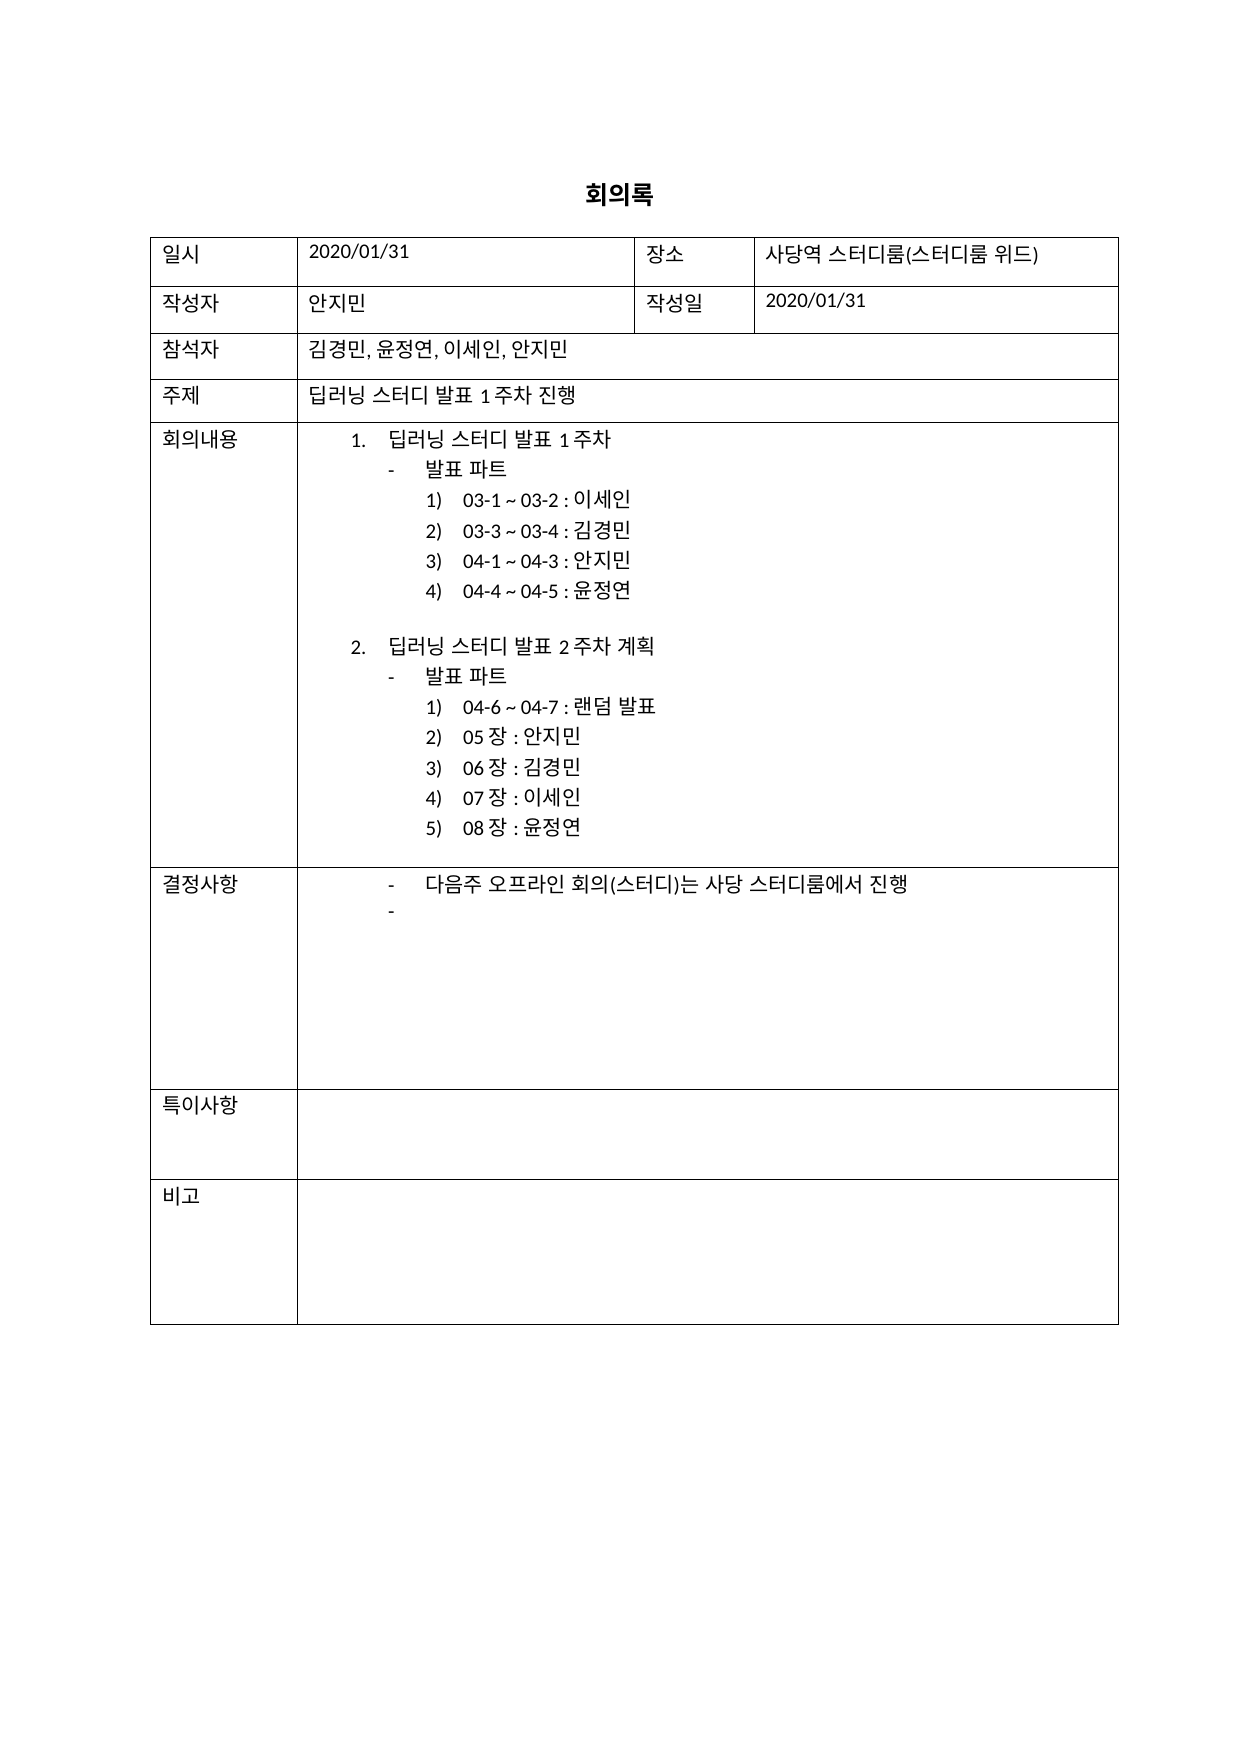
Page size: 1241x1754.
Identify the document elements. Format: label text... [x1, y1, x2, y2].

table_cell 주제 [151, 380, 297, 422]
table_cell 김경민, 윤정연, 이세인, 안지민 [298, 334, 1118, 378]
table_cell 결정사항 [151, 868, 297, 1089]
table_cell 비고 [151, 1180, 297, 1324]
table_cell 회의내용 [151, 423, 297, 867]
table_cell 안지민 [298, 287, 634, 332]
table_cell 딥러닝 스터디 발표 1주차 발표 파트 03-1 ~ 03-2 : 이세인 03-3 ~ 03-4 : 김경민 04-1 ~ 04-3 : 안지민 04-4 ~ 04-5 : 윤정연 딥러닝 스터디 발표 2주차 계획 발표 파트 04-6 ~ 04-7 : 랜덤 발표 05장 : 안지민 06장 : 김경민 07장 : 이세인 08장 : 윤정연 [298, 423, 1118, 867]
table_cell 작성자 [151, 287, 297, 332]
text 회의록 [150, 175, 1090, 212]
table_cell 작성일 [635, 287, 754, 332]
table_cell 특이사항 [151, 1090, 297, 1179]
table_cell 딥러닝 스터디 발표 1주차 진행 [298, 380, 1118, 422]
table_header 사당역 스터디룸(스터디룸 위드) [755, 238, 1118, 286]
table_header 일시 [151, 238, 297, 286]
table_cell 2020/01/31 [755, 287, 1118, 332]
table_cell [298, 1090, 1118, 1179]
table_cell 참석자 [151, 334, 297, 378]
table_cell 다음주 오프라인 회의(스터디)는 사당 스터디룸에서 진행 [298, 868, 1118, 1089]
table_header 장소 [635, 238, 754, 286]
table_header 2020/01/31 [298, 238, 634, 286]
table_cell [298, 1180, 1118, 1324]
